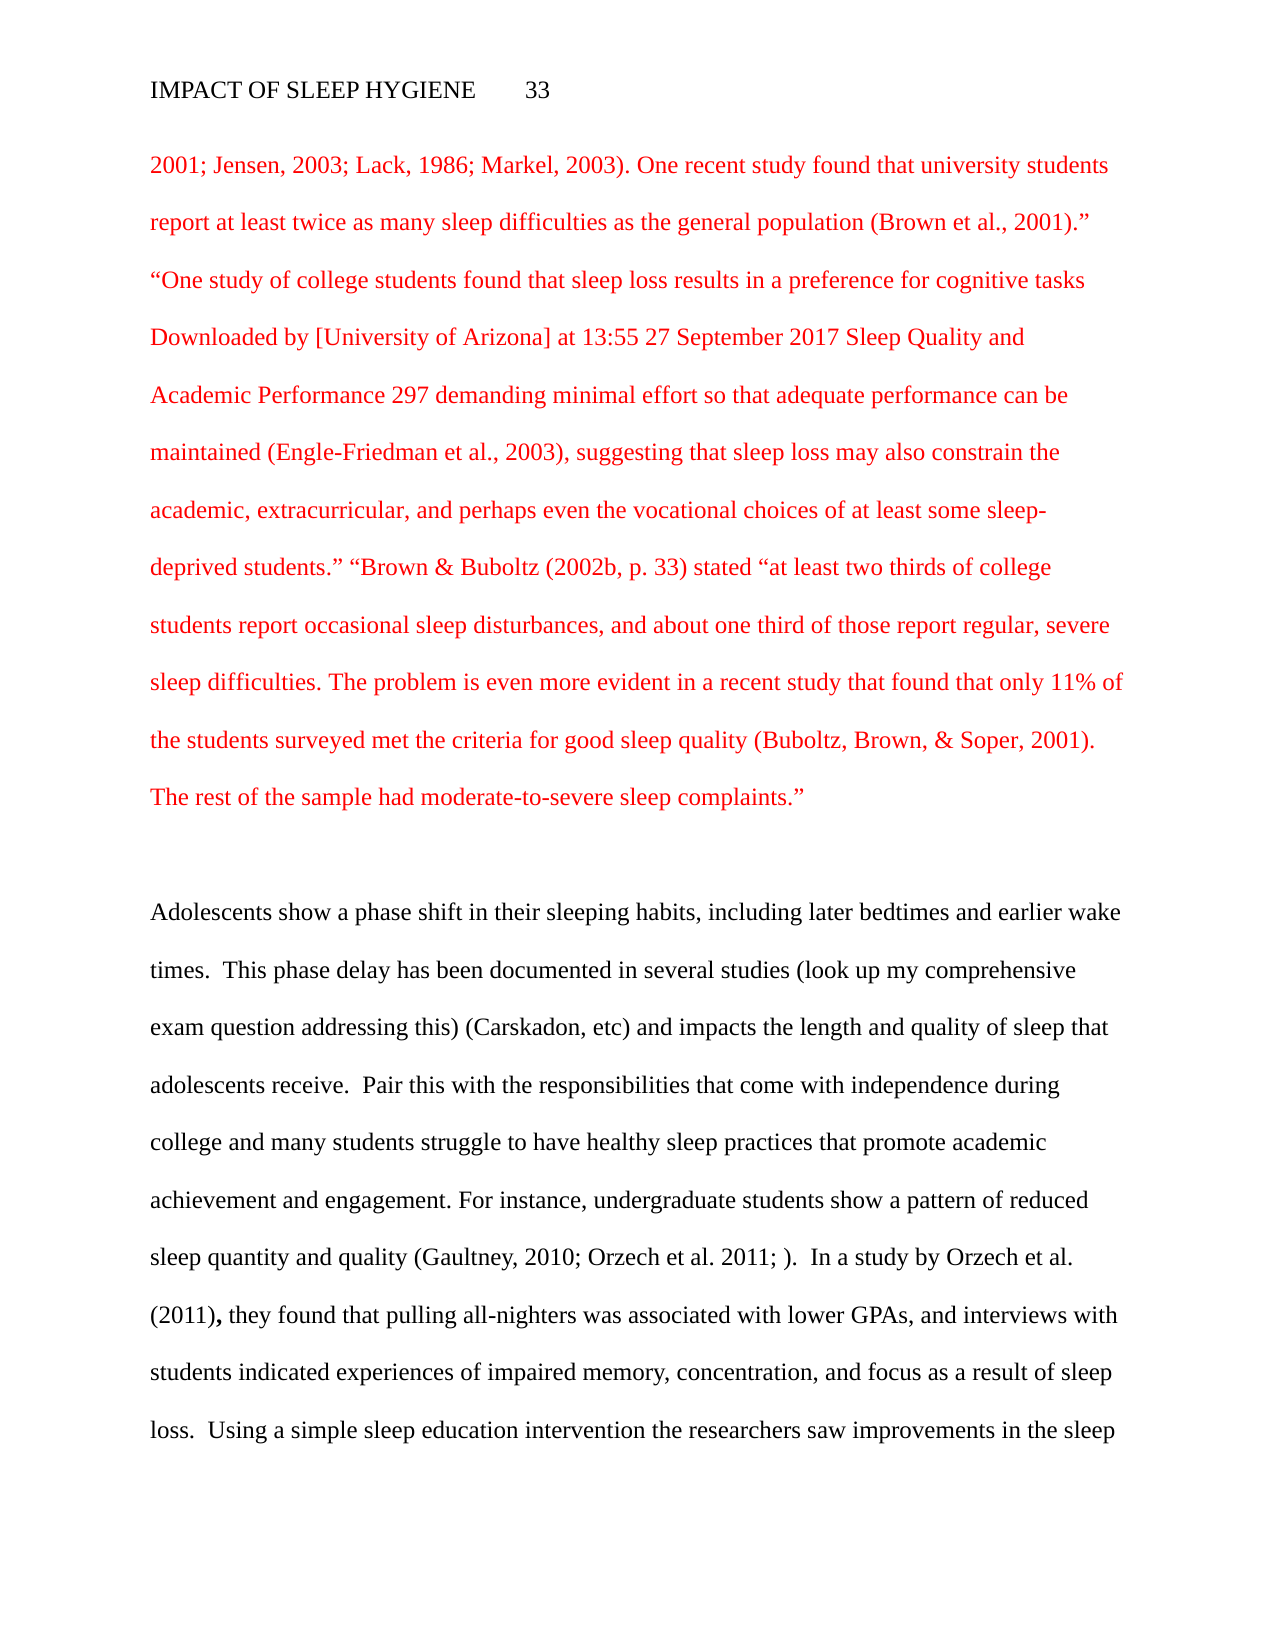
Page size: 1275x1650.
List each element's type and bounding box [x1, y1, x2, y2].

text [150, 897, 1125, 1444]
text [150, 150, 1125, 811]
